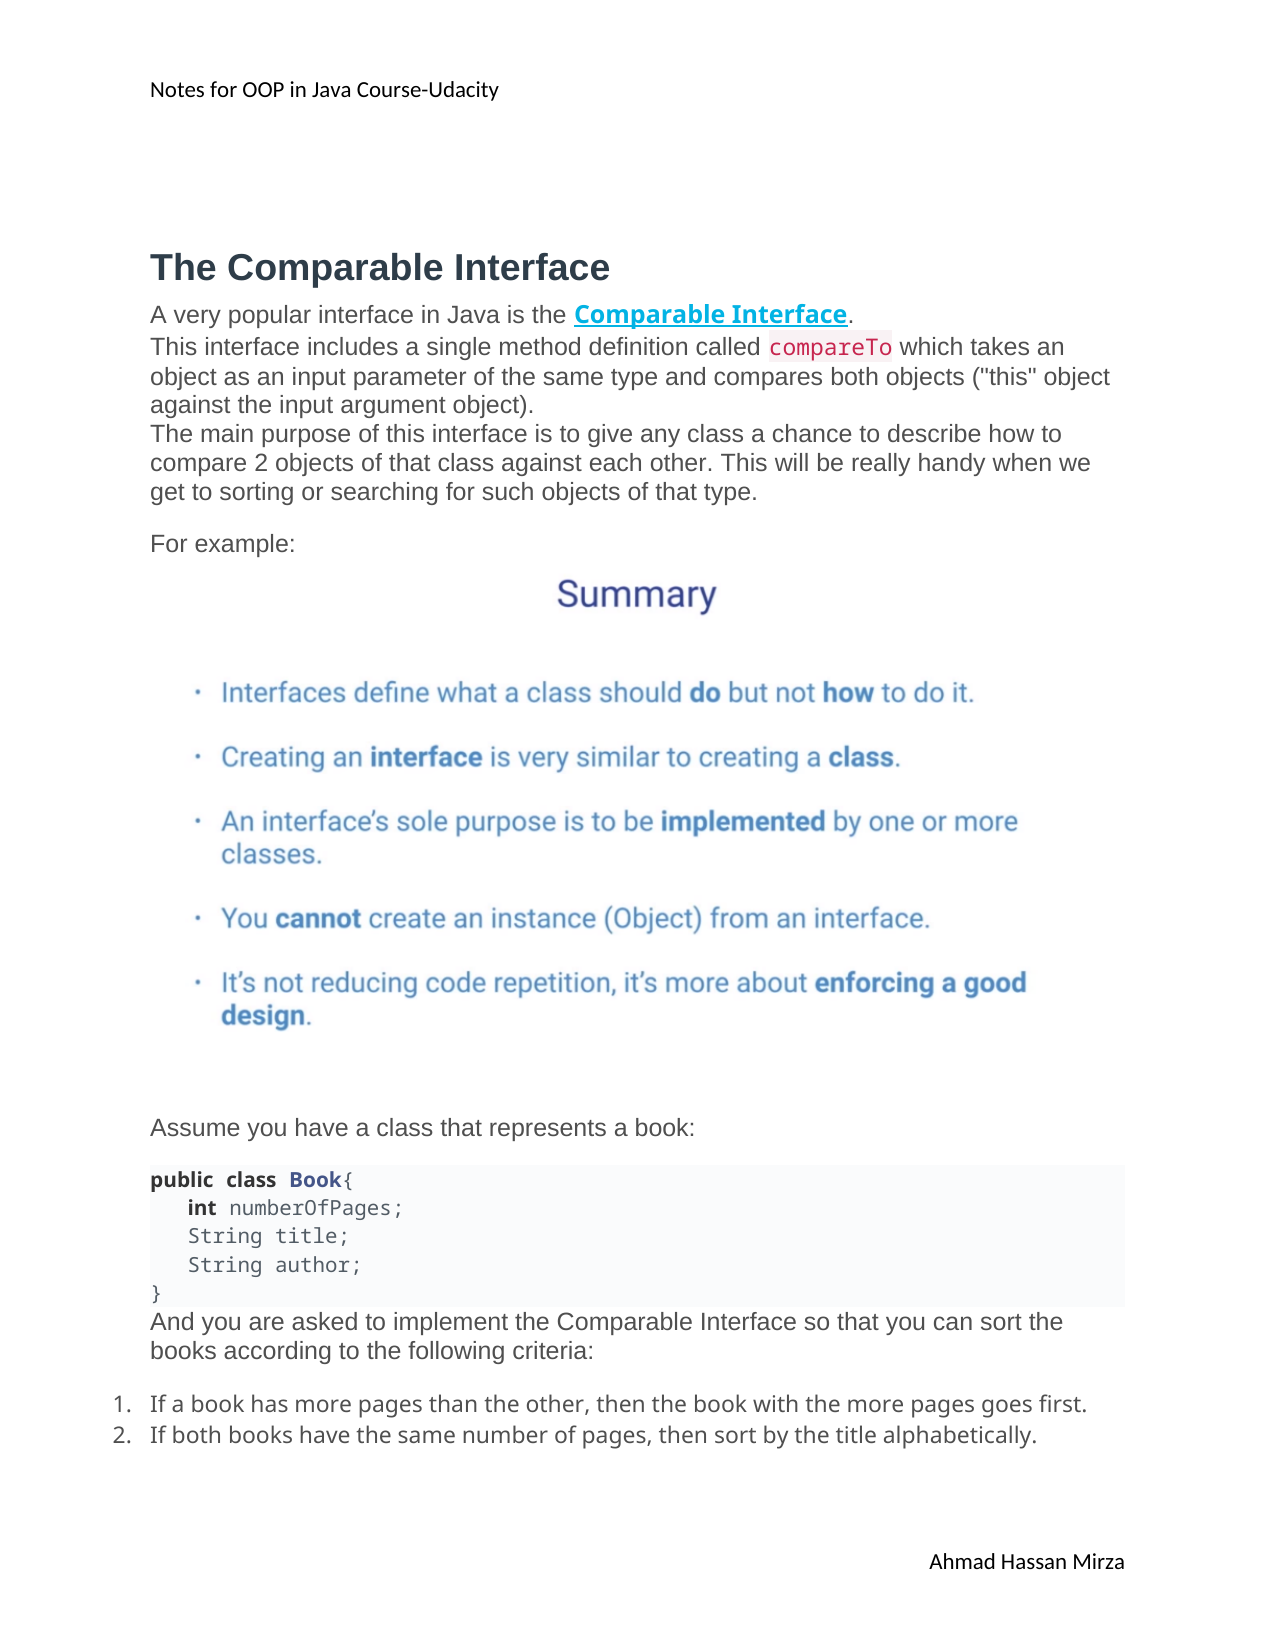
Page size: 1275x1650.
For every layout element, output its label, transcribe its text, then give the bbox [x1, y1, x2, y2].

text String title; [150, 1222, 1125, 1250]
text A very popular interface in Java is the Comparable Interface. [150, 296, 1125, 330]
text int numberOfPages; [150, 1193, 1125, 1222]
text This interface includes a single method definition called compareTo which takes an object as an input parameter of the same type and compares both objects ("this" object against the input argument object). [150, 330, 1125, 419]
picture [157, 561, 1132, 1089]
list If a book has more pages than the other, then the book with the more pages goes first. [112, 1388, 1125, 1419]
text } [150, 1278, 1125, 1307]
text String author; [150, 1250, 1125, 1278]
text For example: [150, 529, 1125, 558]
text The main purpose of this interface is to give any class a chance to describe how to compare 2 objects of that class against each other. This will be really handy when we get to sorting or searching for such objects of that type. [150, 419, 1125, 505]
subtitle The Comparable Interface [150, 245, 1125, 288]
list If both books have the same number of pages, then sort by the title alphabetically. [112, 1419, 1125, 1450]
text And you are asked to implement the Comparable Interface so that you can sort the books according to the following criteria: [150, 1307, 1125, 1364]
text public class Book{ [150, 1165, 1125, 1193]
